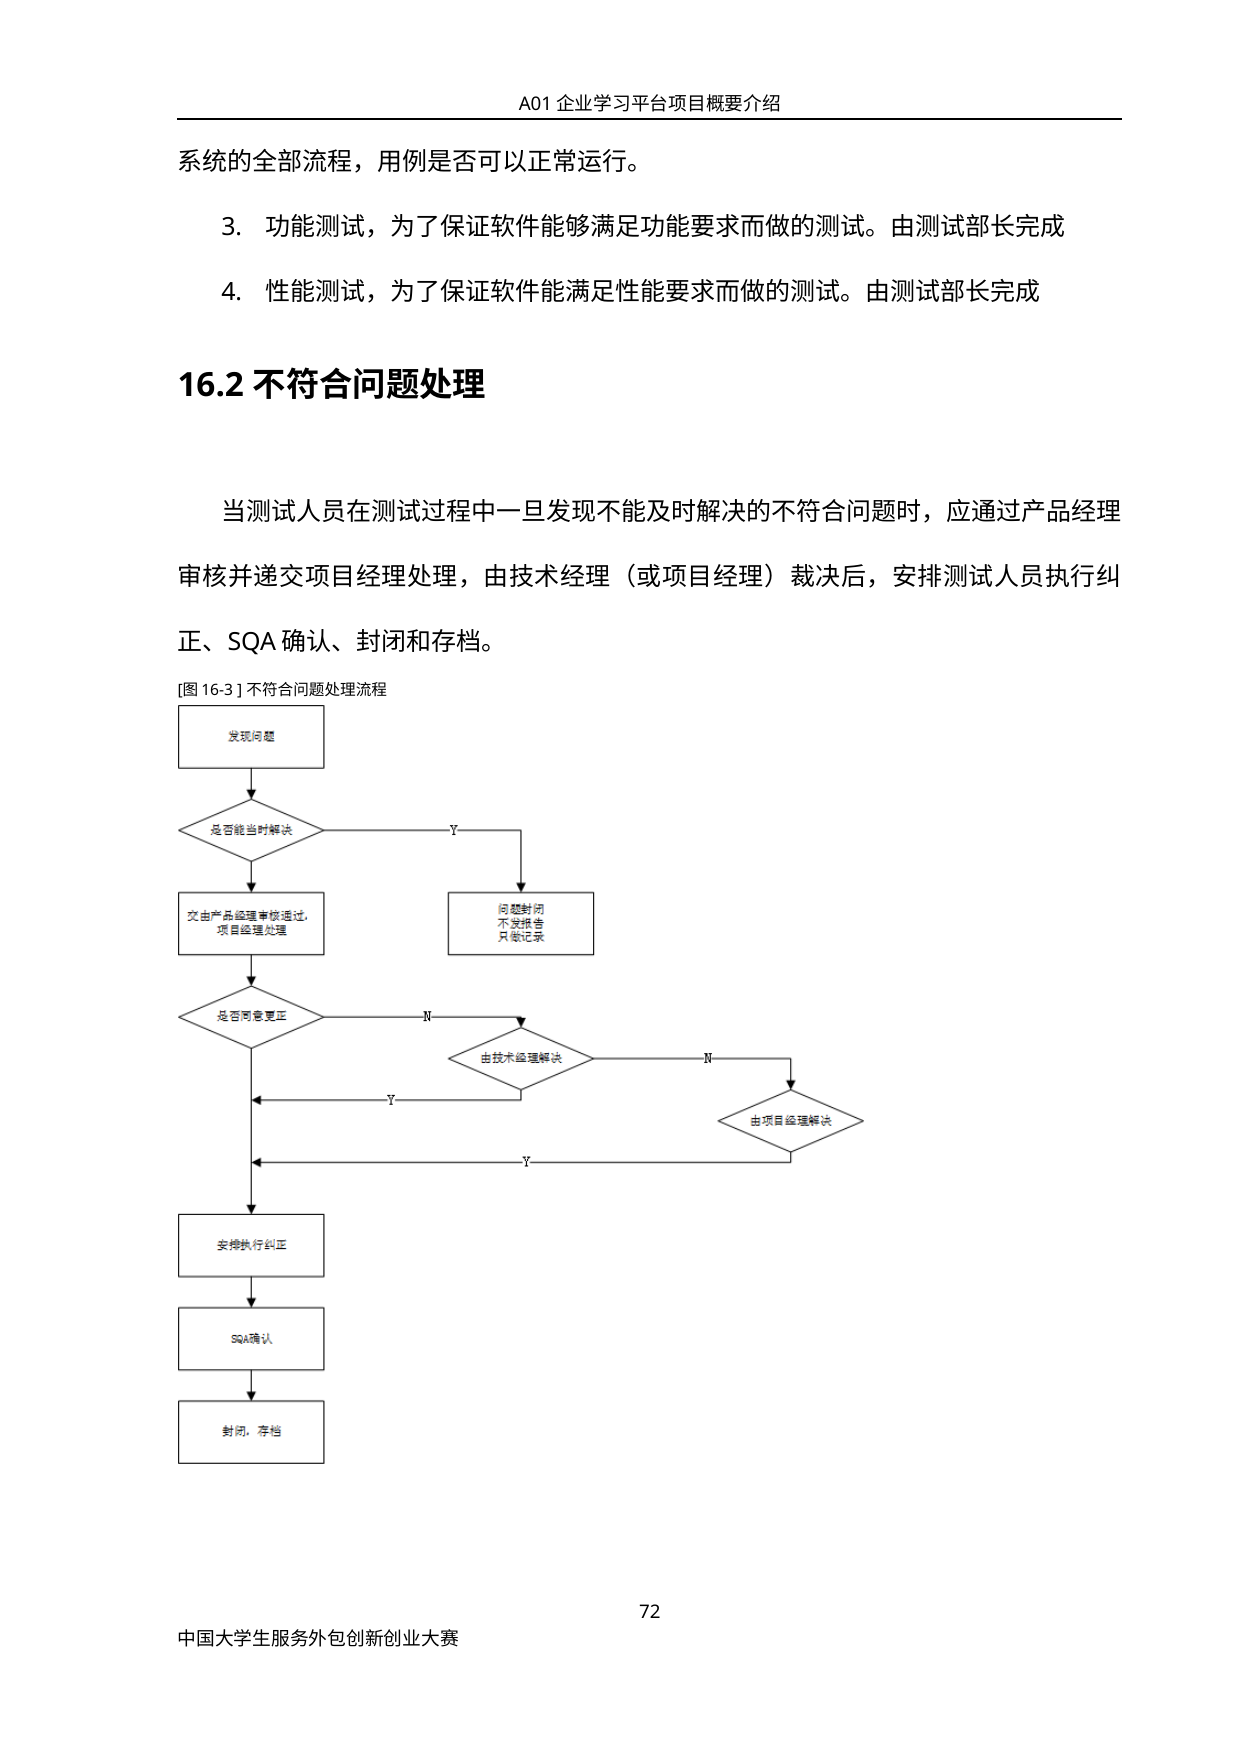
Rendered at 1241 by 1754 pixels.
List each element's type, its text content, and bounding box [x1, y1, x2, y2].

text 2. 集成测试，为了确保测试用例能够正常运行而由测试部长来执行的测试。测试系统的全部流程，用例是否可以正常运行。 [177, 127, 1122, 192]
text 3. 功能测试，为了保证软件能够满足功能要求而做的测试。由测试部长完成 [177, 192, 1122, 257]
text 4. 性能测试，为了保证软件能满足性能要求而做的测试。由测试部长完成 [177, 257, 1122, 322]
text [图16-3 ] 不符合问题处理流程 [177, 672, 1122, 704]
text 16.2 不符合问题处理 [177, 349, 1122, 414]
text 当测试人员在测试过程中一旦发现不能及时解决的不符合问题时，应通过产品经理审核并递交项目经理处理，由技术经理（或项目经理）裁决后，安排测试人员执行纠正、SQA确认、封闭和存档。 [177, 477, 1122, 672]
picture [177, 704, 865, 1465]
